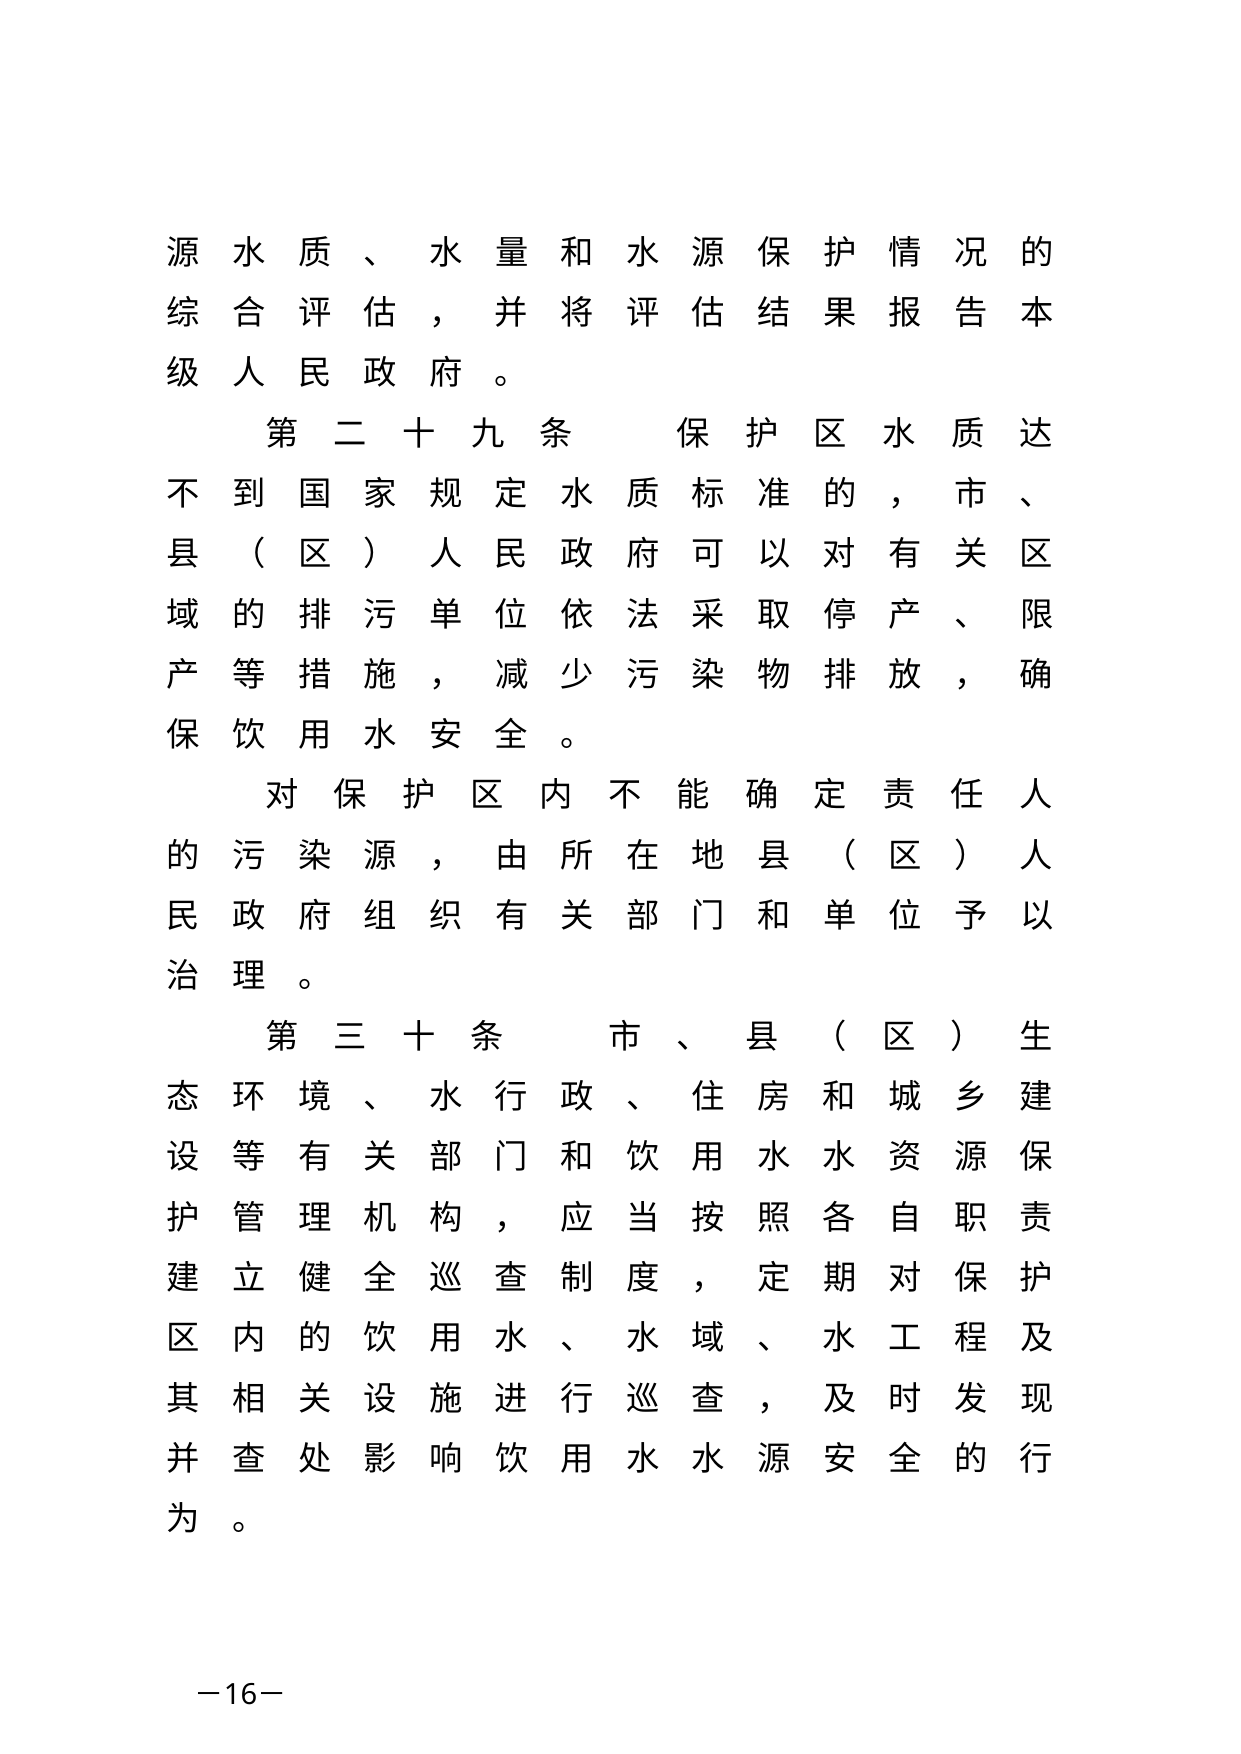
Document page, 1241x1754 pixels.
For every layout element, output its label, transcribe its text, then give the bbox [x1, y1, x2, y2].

text 第二十九条 保护区水质达不到国家规定水质标准的，市、县（区）人民政府可以对有关区域的排污单位依法采取停产、限产等措施，减少污染物排放，确保饮用水安全。 [167, 400, 1085, 762]
text 第三十条 市、县（区）生态环境、水行政、住房和城乡建设等有关部门和饮用水水资源保护管理机构，应当按照各自职责建立健全巡查制度，定期对保护区内的饮用水、水域、水工程及其相关设施进行巡查，及时发现并查处影响饮用水水源安全的行为。 [167, 1003, 1085, 1546]
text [167, 219, 1085, 400]
text 对保护区内不能确定责任人的污染源，由所在地县（区）人民政府组织有关部门和单位予以治理。 [167, 762, 1085, 1003]
